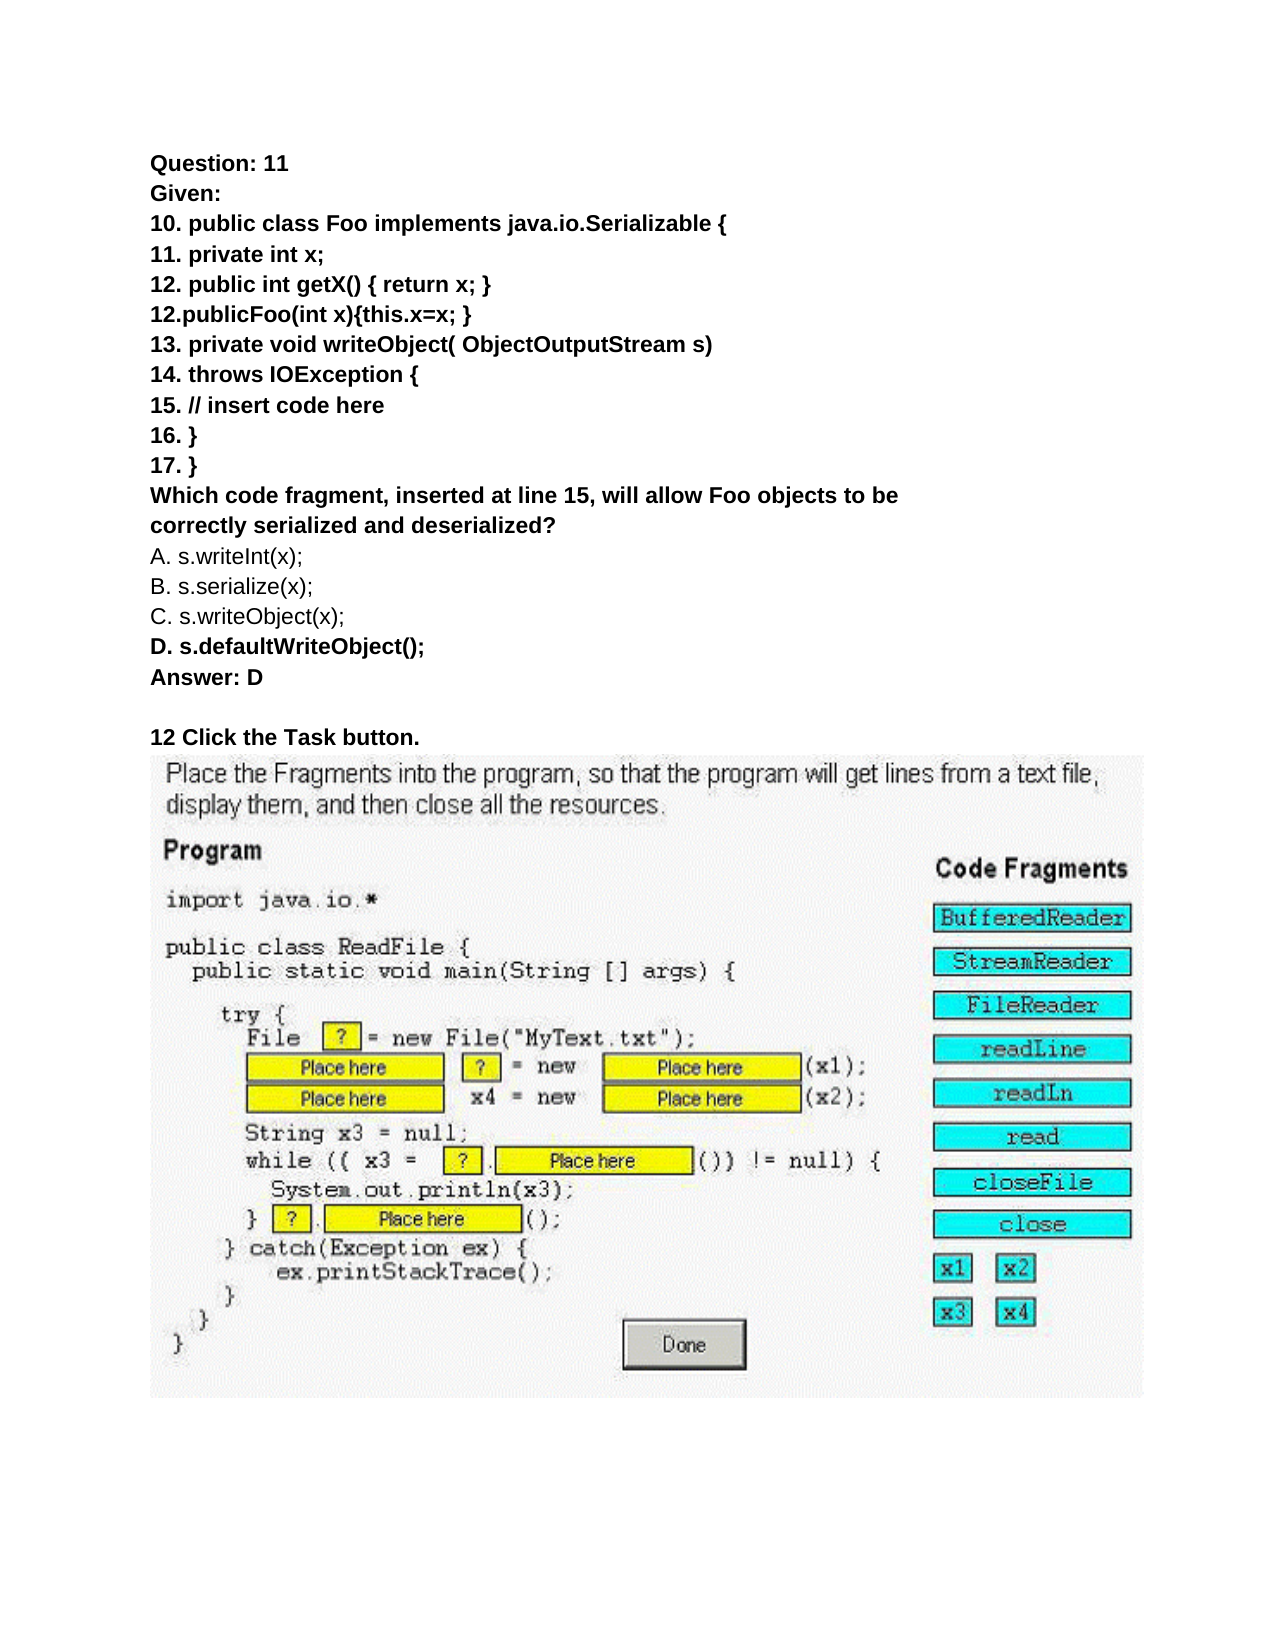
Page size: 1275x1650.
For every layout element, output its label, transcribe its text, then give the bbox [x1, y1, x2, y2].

text C. s.writeObject(x); [150, 603, 1125, 629]
text Given: [150, 180, 1125, 207]
text B. s.serialize(x); [150, 573, 1125, 599]
picture [150, 754, 1144, 1398]
text 13. private void writeObject( ObjectOutputStream s) [150, 331, 1125, 358]
text Question: 11 [150, 150, 1125, 176]
text 16. } [150, 422, 1125, 448]
text 12. public int getX() { return x; } [150, 271, 1125, 297]
text 12.publicFoo(int x){this.x=x; } [150, 301, 1125, 327]
text correctly serialized and deserialized? [150, 512, 1125, 539]
text 15. // insert code here [150, 392, 1125, 418]
text 17. } [150, 452, 1125, 478]
text 12 Click the Task button. [150, 724, 1125, 750]
text 14. throws IOException { [150, 361, 1125, 388]
text Which code fragment, inserted at line 15, will allow Foo objects to be [150, 482, 1125, 509]
text A. s.writeInt(x); [150, 543, 1125, 569]
text 11. private int x; [150, 241, 1125, 267]
text Answer: D [150, 663, 1125, 690]
text 10. public class Foo implements java.io.Serializable { [150, 210, 1125, 237]
text D. s.defaultWriteObject(); [150, 633, 1125, 660]
